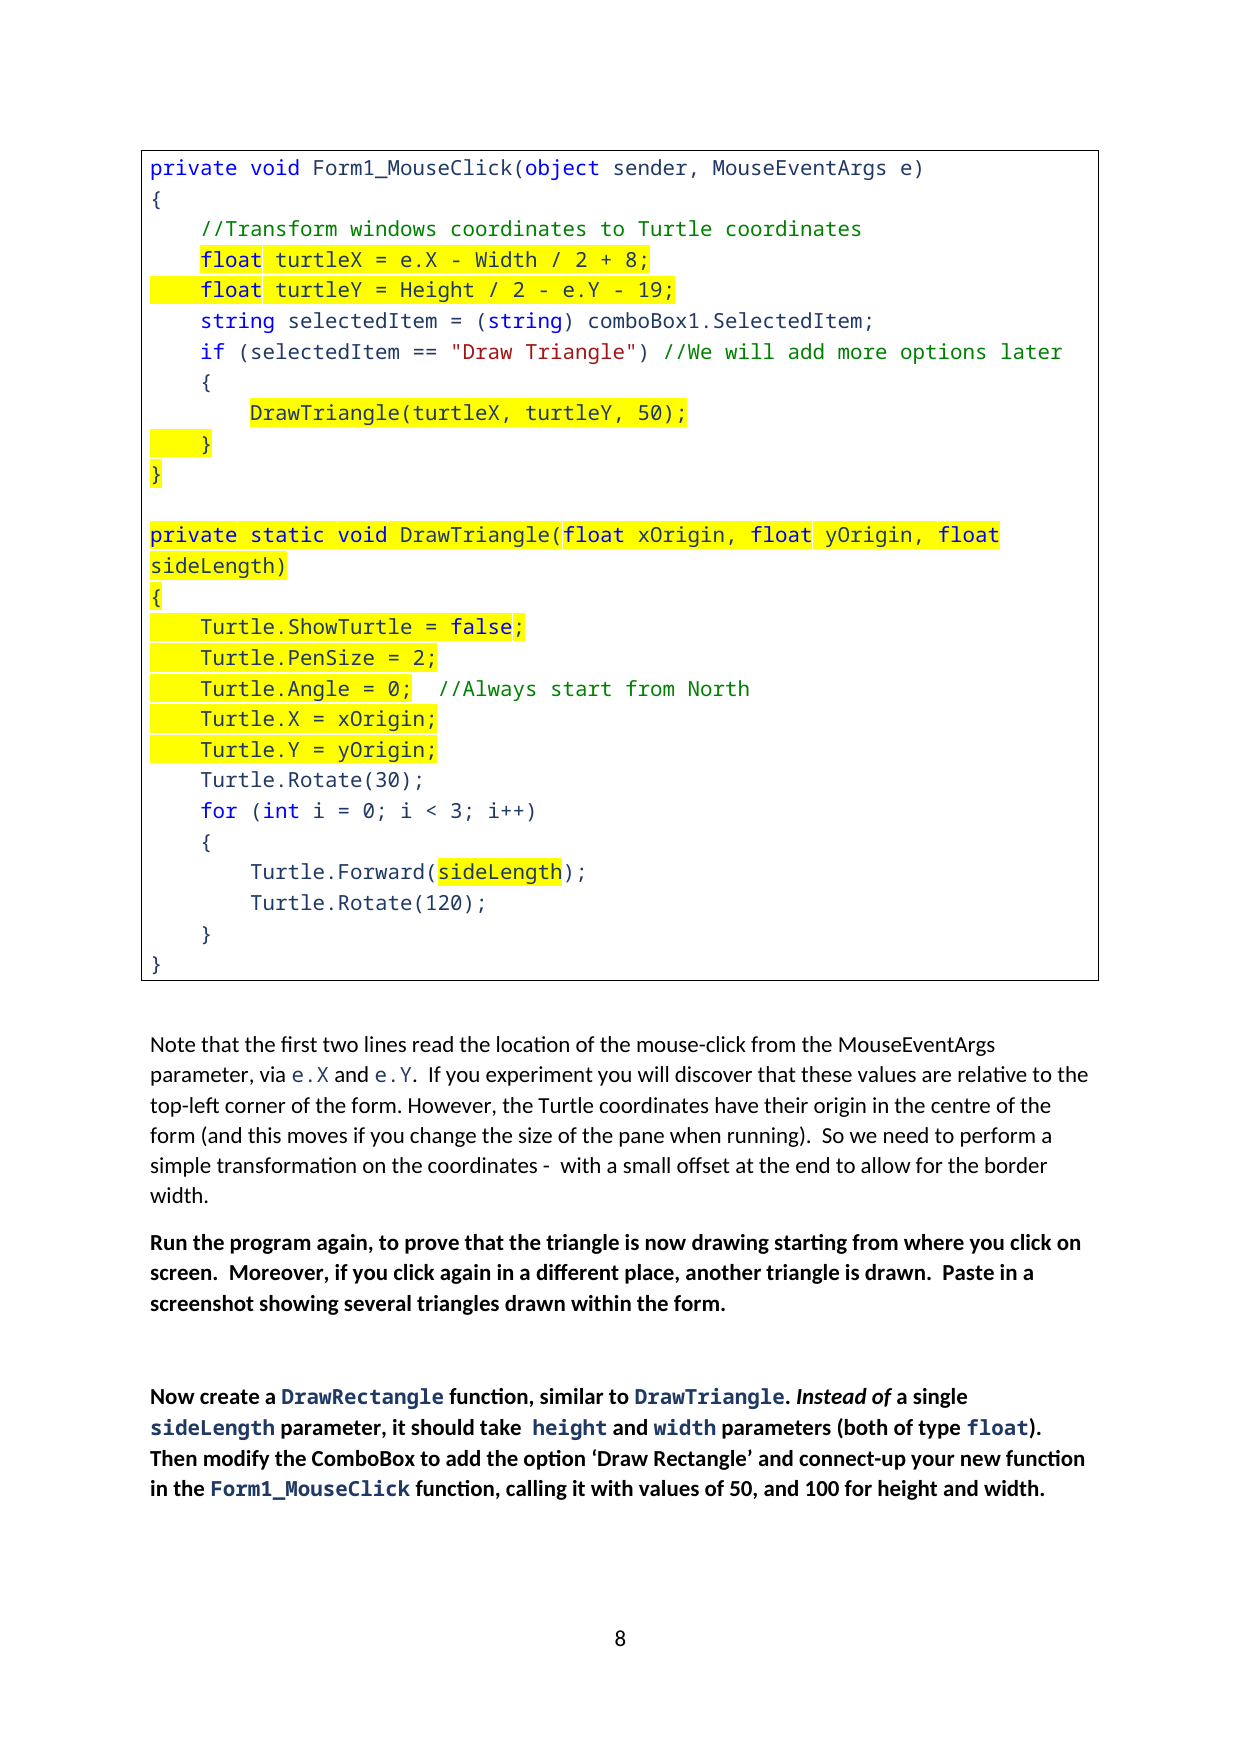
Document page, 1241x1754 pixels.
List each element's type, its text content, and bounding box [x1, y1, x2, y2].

text if (selectedItem == "Draw Triangle") //We will add more options later [142, 334, 1098, 364]
text for (int i = 0; i < 3; i++) [142, 793, 1098, 824]
text DrawTriangle(turtleX, turtleY, 50); [142, 395, 1098, 426]
text Turtle.PenSize = 2; [142, 640, 1098, 671]
text } [142, 456, 1098, 488]
text float turtleY = Height / 2 - e.Y - 19; [142, 272, 1098, 303]
text Turtle.Rotate(120); [142, 885, 1098, 916]
text Turtle.X = xOrigin; [142, 701, 1098, 732]
text float turtleX = e.X - Width / 2 + 8; [142, 242, 1098, 272]
text { [142, 181, 1098, 211]
text } [142, 426, 1098, 456]
text private static void DrawTriangle(float xOrigin, float yOrigin, float sideLength) [142, 517, 1098, 579]
text { [142, 579, 1098, 609]
text } [142, 946, 1098, 980]
text Note that the first two lines read the location of the mouse-click from the MouseEventArgs parameter, via e.X and e.Y. If you experiment you will discover that these values are relative to the top-left corner of the form. However, the Turtle coordinates have their origin in the centre of the form (and this moves if you change the size of the pane when running). So we need to perform a simple transformation on the coordinates - with a small offset at the end to allow for the border width. [150, 1030, 1090, 1209]
text Turtle.Forward(sideLength); [142, 854, 1098, 885]
text Turtle.Y = yOrigin; [142, 732, 1098, 762]
text Turtle.Angle = 0; //Always start from North [142, 671, 1098, 701]
text Run the program again, to prove that the triangle is now drawing starting from where you click on screen. Moreover, if you click again in a different place, another triangle is drawn. Paste in a screenshot showing several triangles drawn within the form. [150, 1228, 1090, 1317]
text string selectedItem = (string) comboBox1.SelectedItem; [142, 303, 1098, 334]
text private void Form1_MouseClick(object sender, MouseEventArgs e) [142, 151, 1098, 181]
text Turtle.ShowTurtle = false; [142, 609, 1098, 640]
text Turtle.Rotate(30); [142, 762, 1098, 793]
text { [142, 824, 1098, 854]
text } [142, 916, 1098, 946]
text Now create a DrawRectangle function, similar to DrawTriangle. Instead of a single sideLength parameter, it should take height and width parameters (both of type float). Then modify the ComboBox to add the option ‘Draw Rectangle’ and connect-up your new function in the Form1_MouseClick function, calling it with values of 50, and 100 for height and width. [150, 1382, 1090, 1502]
text //Transform windows coordinates to Turtle coordinates [142, 211, 1098, 242]
text { [142, 364, 1098, 395]
